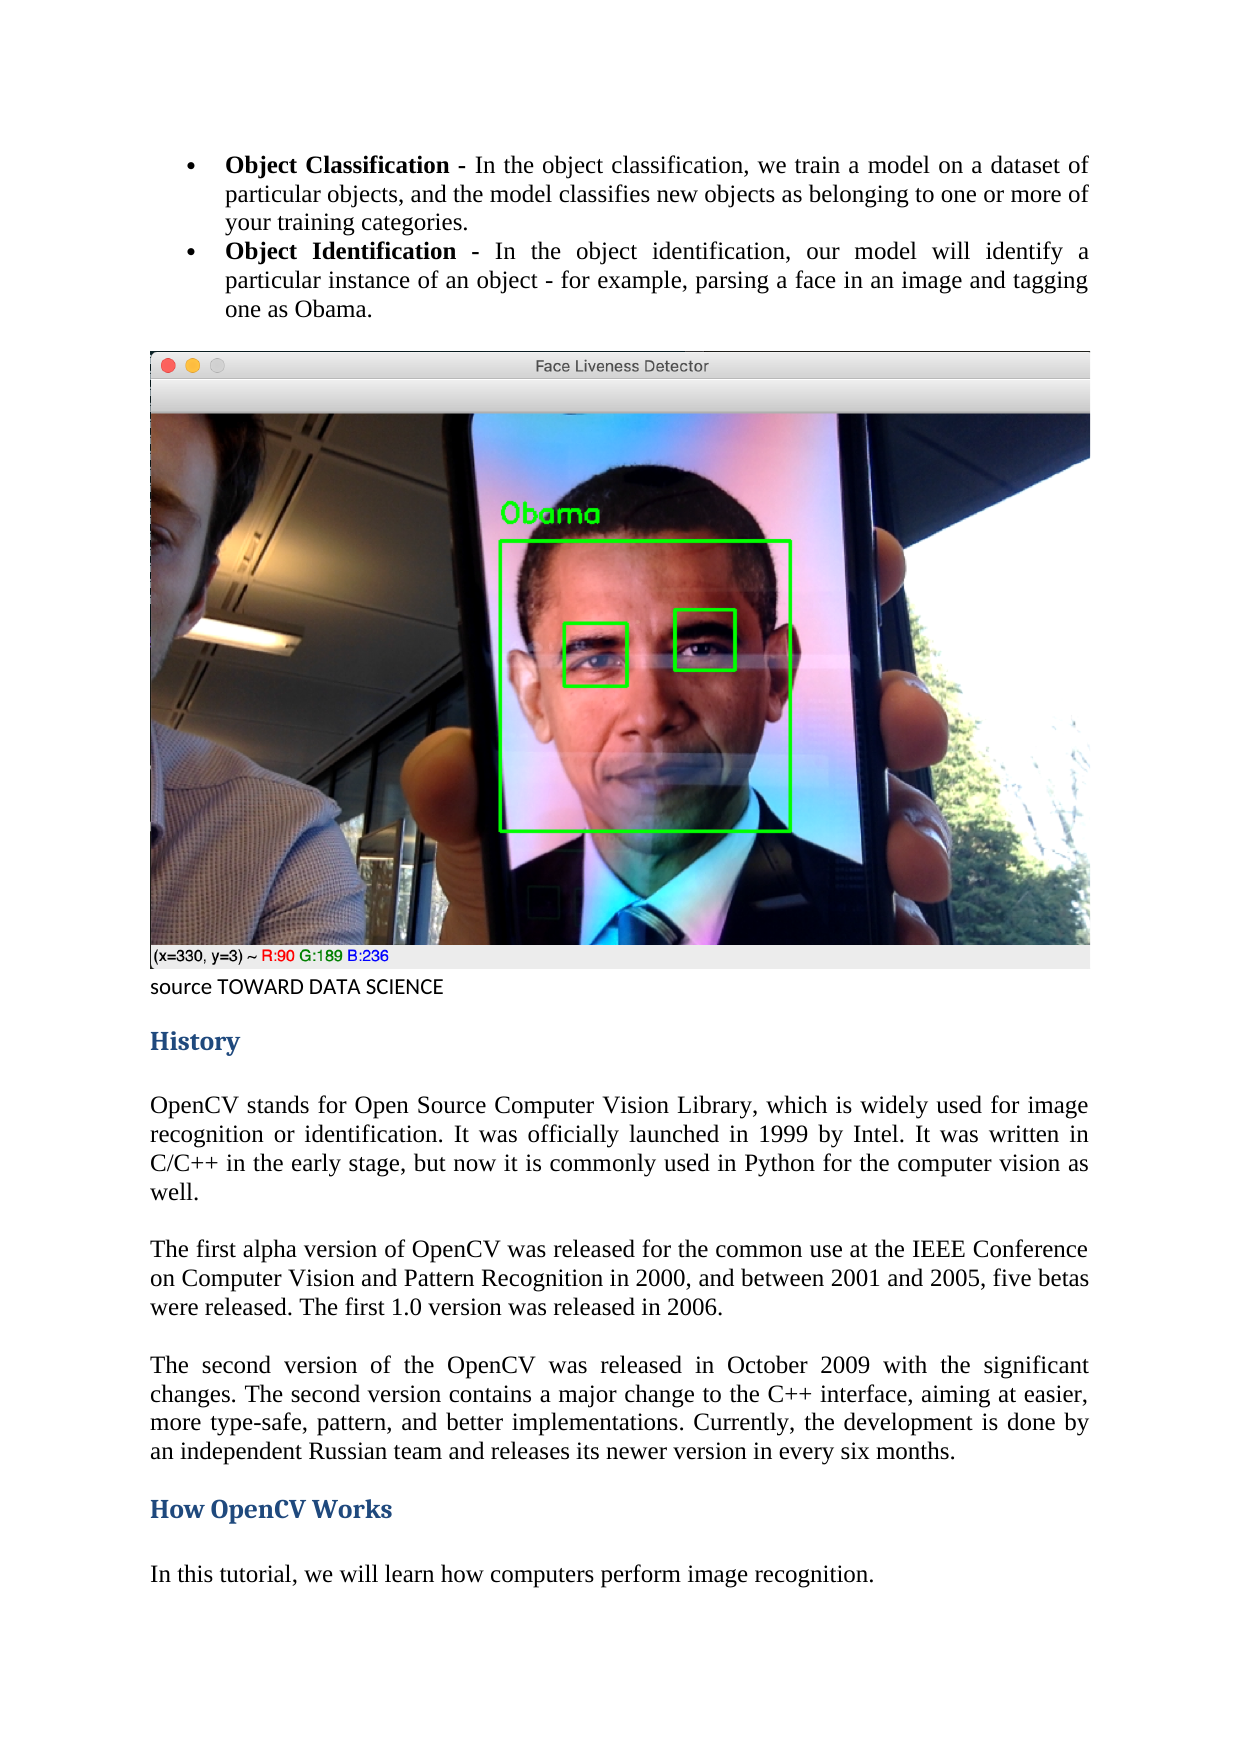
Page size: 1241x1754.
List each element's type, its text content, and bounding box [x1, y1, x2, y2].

list Object Classification - In the object classification, we train a model on a dataset of particular objects, and the model classifies new objects as belonging to one or more of your training categories. [187, 150, 1090, 236]
text In this tutorial, we will learn how computers perform image recognition. [150, 1559, 1090, 1588]
text The first alpha version of OpenCV was released for the common use at the IEEE Conference on Computer Vision and Pattern Recognition in 2000, and between 2001 and 2005, five betas were released. The first 1.0 version was released in 2006. [150, 1234, 1090, 1321]
text The second version of the OpenCV was released in October 2009 with the significant changes. The second version contains a major change to the C++ interface, aiming at easier, more type-safe, pattern, and better implementations. Currently, the development is done by an independent Russian team and releases its newer version in every six months. [150, 1350, 1090, 1465]
subtitle History [150, 1026, 1090, 1057]
list Object Identification - In the object identification, our model will identify a particular instance of an object - for example, parsing a face in an image and tagging one as Obama. [187, 236, 1090, 322]
text OpenCV stands for Open Source Computer Vision Library, which is widely used for image recognition or identification. It was officially launched in 1999 by Intel. It was written in C/C++ in the early stage, but now it is commonly used in Python for the computer vision as well. [150, 1090, 1090, 1205]
picture [150, 351, 1091, 969]
text source TOWARD DATA SCIENCE [150, 972, 1090, 1001]
subtitle How OpenCV Works [150, 1494, 1090, 1525]
